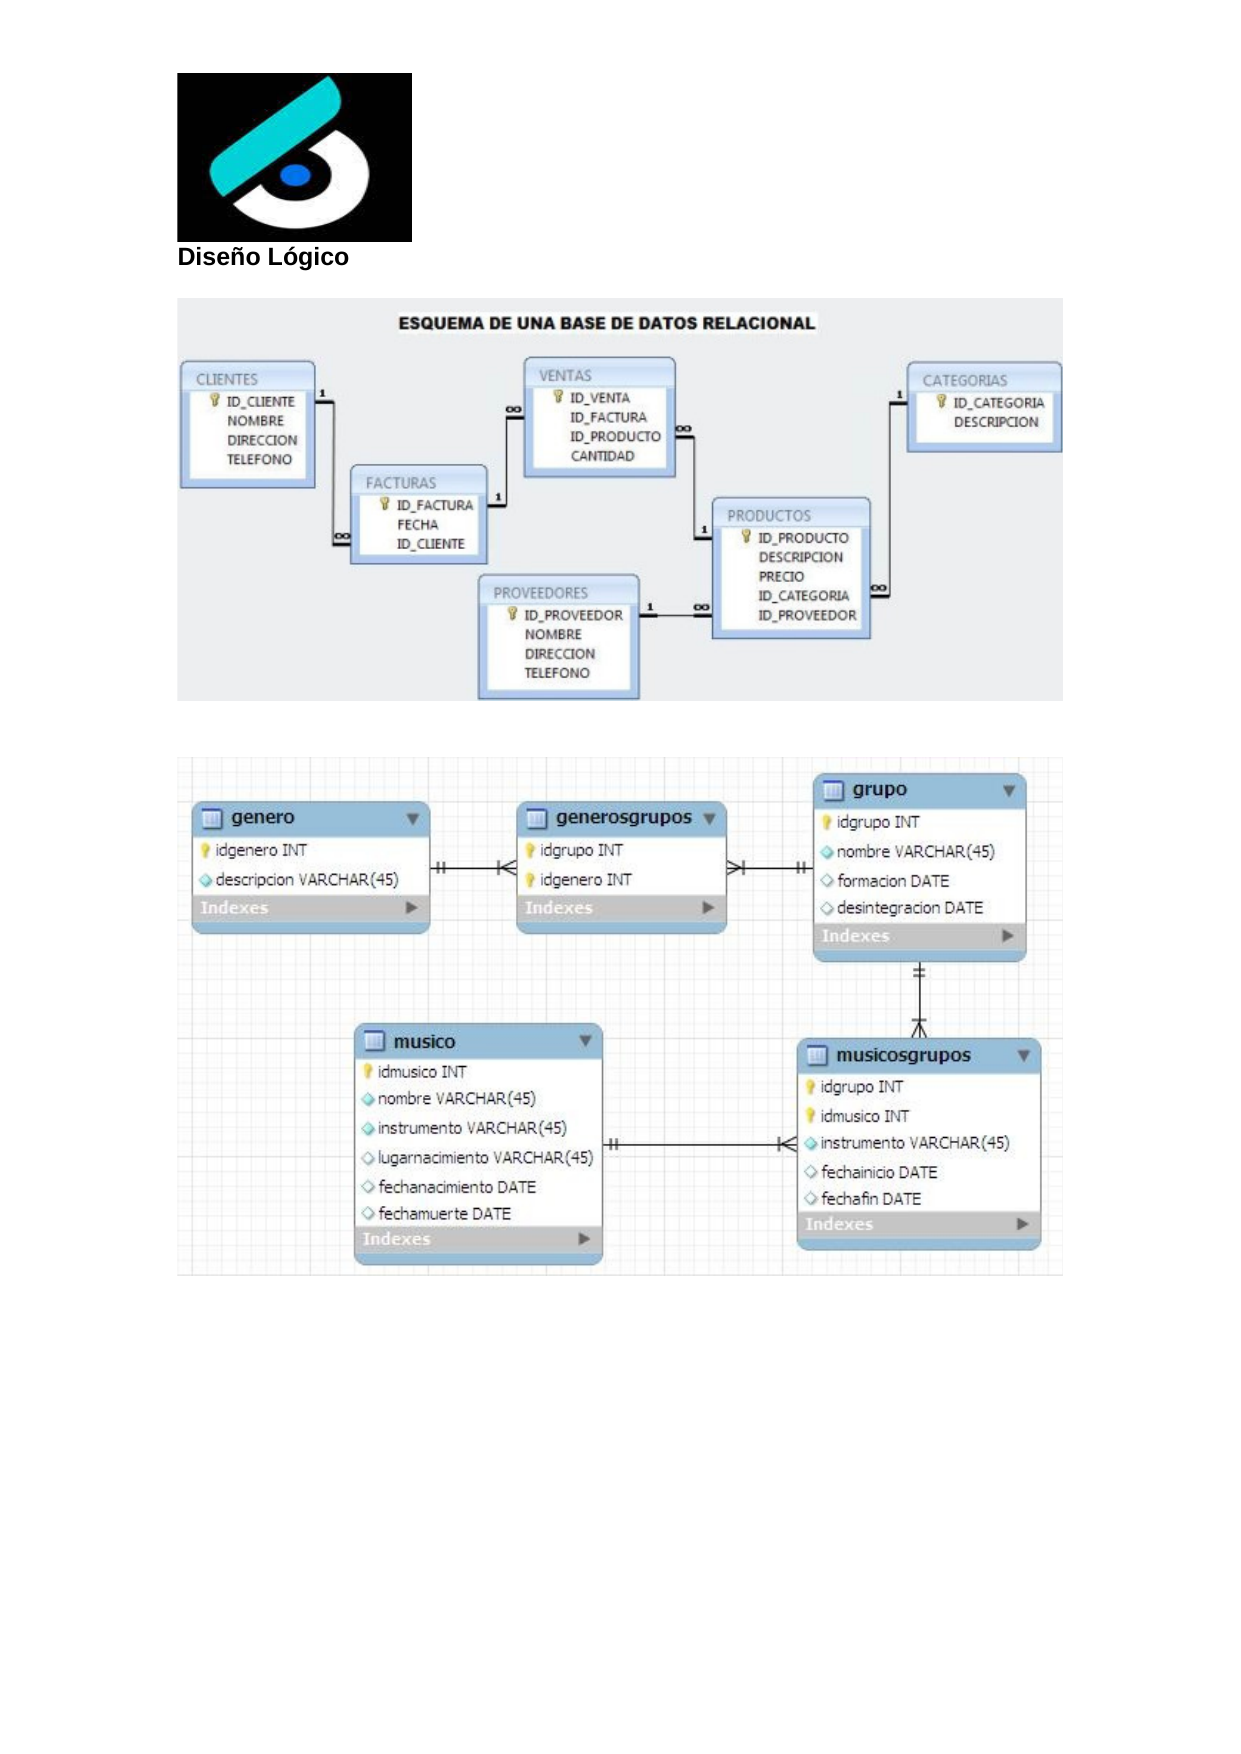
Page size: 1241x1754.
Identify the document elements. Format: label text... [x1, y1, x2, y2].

picture [177, 757, 1063, 1276]
picture [177, 73, 412, 242]
picture [177, 298, 1063, 701]
text Diseño Lógico [177, 241, 1063, 270]
